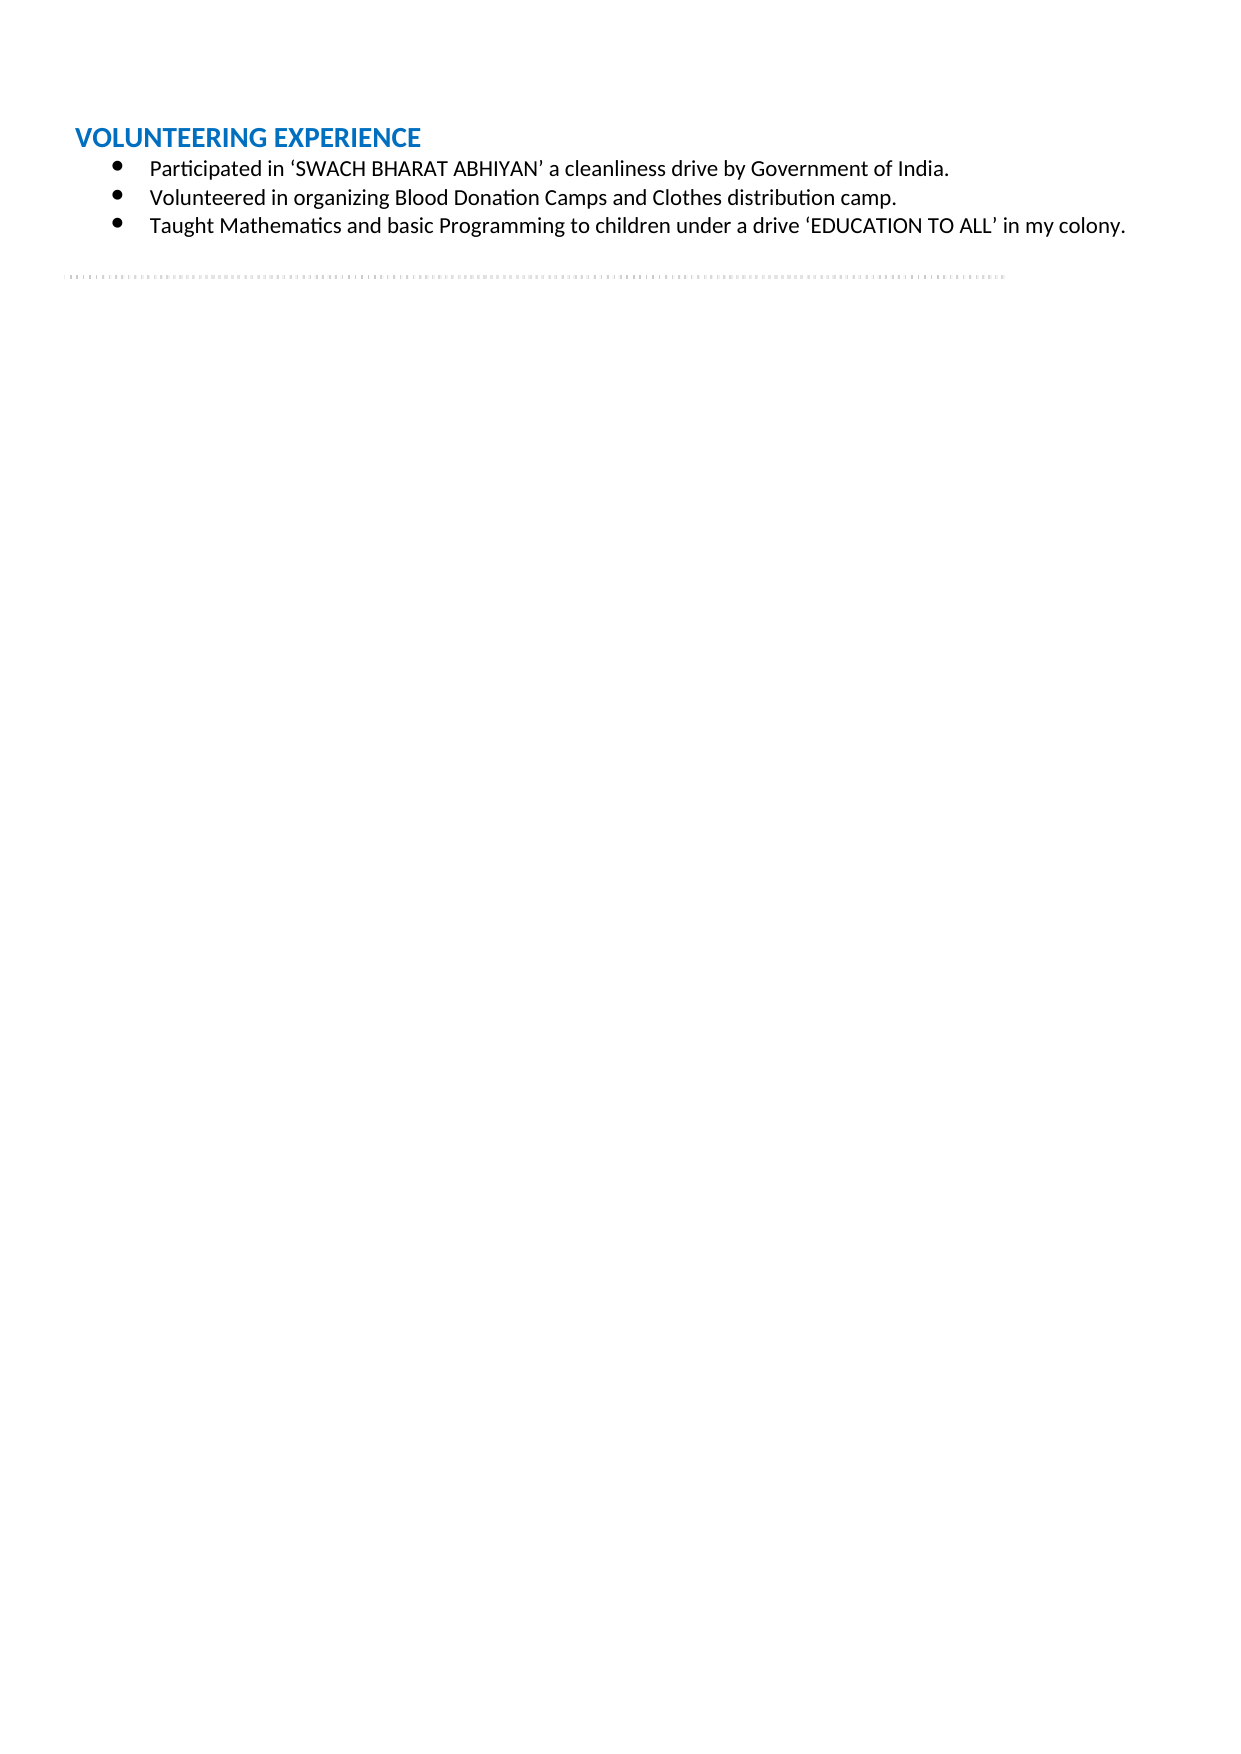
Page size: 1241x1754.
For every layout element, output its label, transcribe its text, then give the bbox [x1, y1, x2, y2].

picture [64, 275, 1005, 279]
subtitle Participated in ‘SWACH BHARAT ABHIYAN’ a cleanliness drive by Government of India. [112, 154, 1142, 183]
subtitle Taught Mathematics and basic Programming to children under a drive ‘EDUCATION TO ALL’ in my colony. [112, 212, 1142, 240]
subtitle VOLUNTEERING EXPERIENCE [75, 119, 1142, 154]
subtitle Volunteered in organizing Blood Donation Camps and Clothes distribution camp. [112, 183, 1142, 212]
